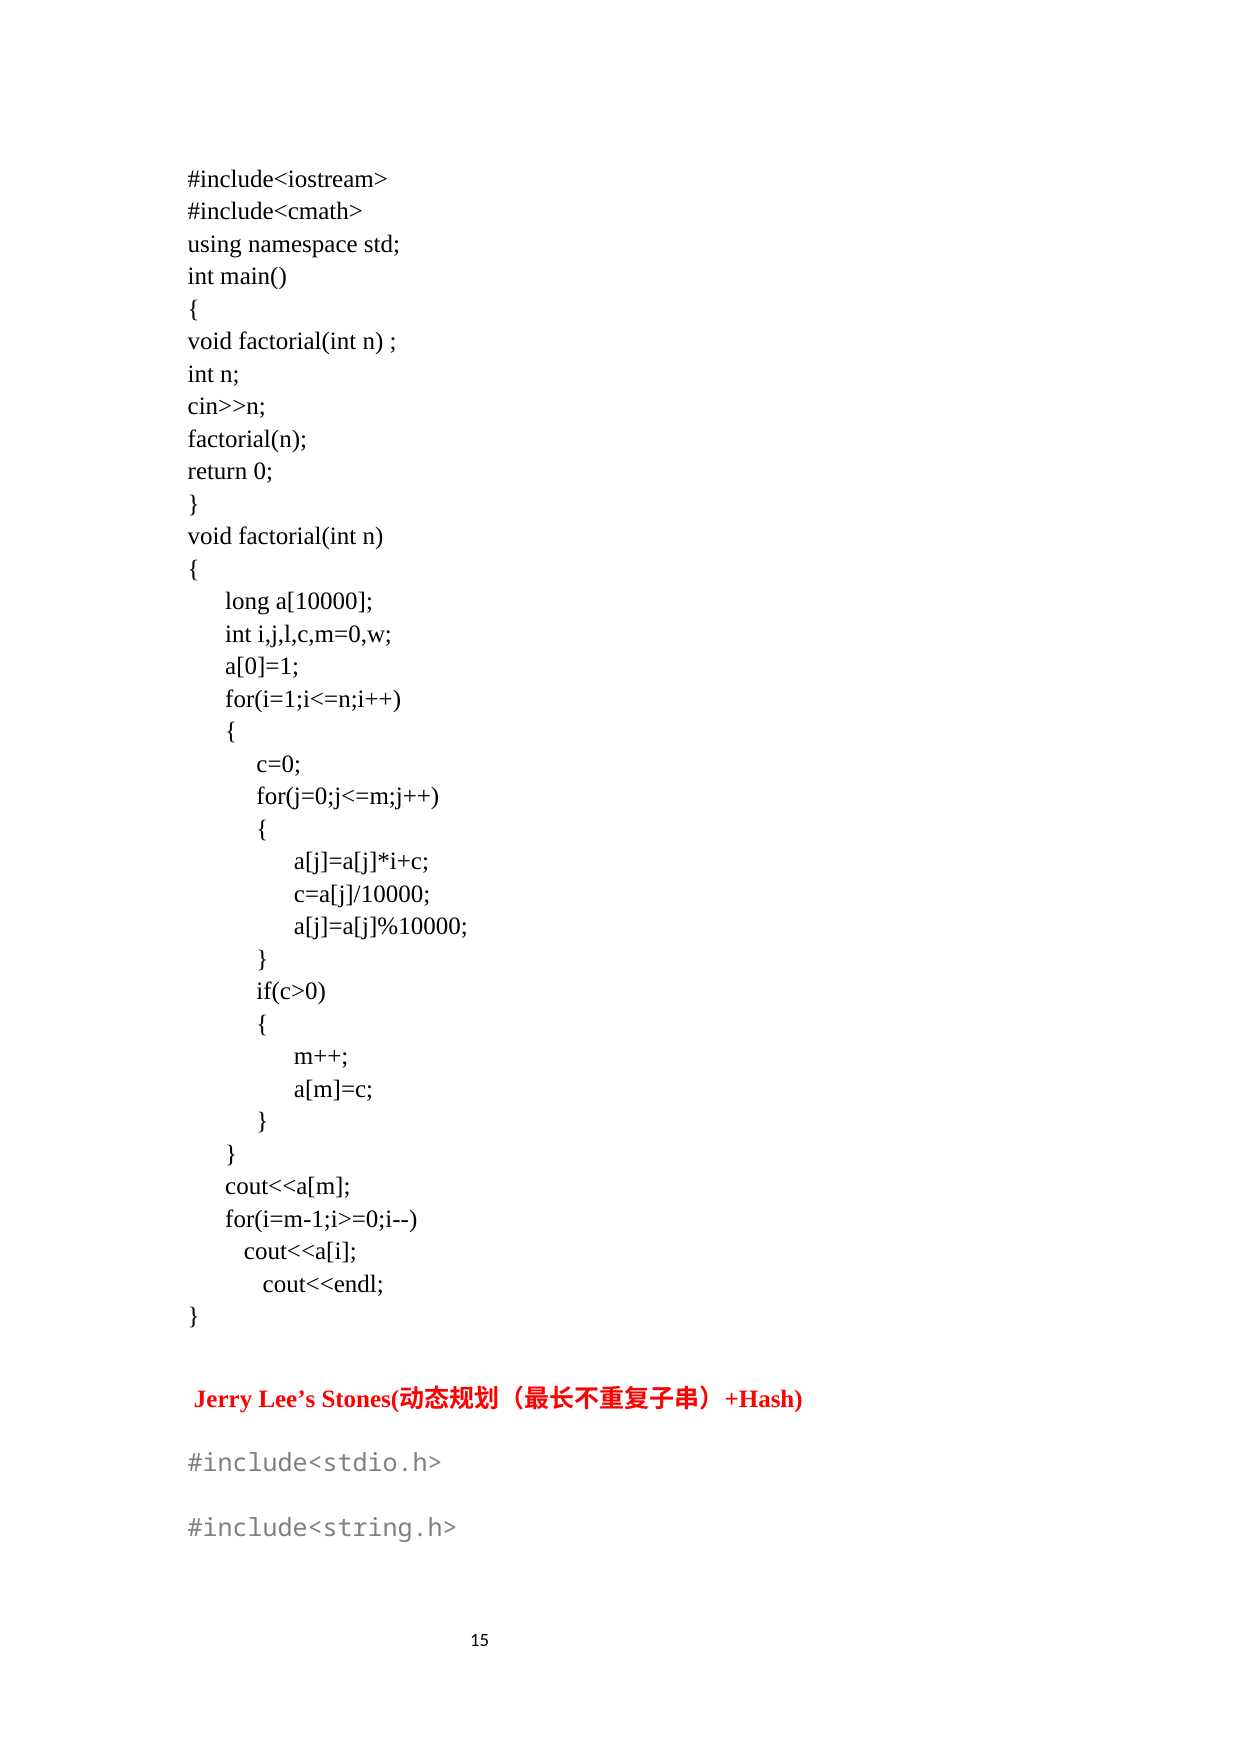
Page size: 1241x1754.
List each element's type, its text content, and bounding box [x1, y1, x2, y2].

text for(j=0;j<=m;j++) [187, 779, 1053, 812]
text for(i=m-1;i>=0;i--) [187, 1202, 1053, 1234]
text int i,j,l,c,m=0,w; [187, 617, 1053, 649]
text { [187, 552, 1053, 584]
text { [187, 812, 1053, 844]
text cin>>n; [187, 389, 1053, 422]
text c=0; [187, 747, 1053, 779]
text #include<string.h> [187, 1494, 1053, 1559]
text } [187, 1137, 1053, 1169]
text int main() [187, 259, 1053, 292]
text } [187, 1299, 1053, 1332]
text a[j]=a[j]%10000; [187, 909, 1053, 942]
text { [187, 1007, 1053, 1039]
text for(i=1;i<=n;i++) [187, 682, 1053, 714]
text #include<iostream> [187, 162, 1053, 194]
text #include<stdio.h> [187, 1429, 1053, 1494]
text a[j]=a[j]*i+c; [187, 844, 1053, 877]
text Jerry Lee’s Stones(动态规划（最长不重复子串）+Hash) [187, 1364, 1053, 1429]
text return 0; [187, 454, 1053, 487]
text cout<<endl; [187, 1267, 1053, 1299]
text cout<<a[i]; [187, 1234, 1053, 1267]
text cout<<a[m]; [187, 1169, 1053, 1202]
text a[m]=c; [187, 1072, 1053, 1104]
text } [187, 487, 1053, 519]
text { [187, 292, 1053, 324]
text #include<cmath> [187, 194, 1053, 227]
text using namespace std; [187, 227, 1053, 259]
text if(c>0) [187, 974, 1053, 1007]
text a[0]=1; [187, 649, 1053, 682]
text long a[10000]; [187, 584, 1053, 617]
text m++; [187, 1039, 1053, 1072]
text factorial(n); [187, 422, 1053, 454]
text } [187, 942, 1053, 974]
text } [187, 1104, 1053, 1137]
text int n; [187, 357, 1053, 389]
text void factorial(int n) [187, 519, 1053, 552]
text { [187, 714, 1053, 747]
text void factorial(int n) ; [187, 324, 1053, 357]
text c=a[j]/10000; [187, 877, 1053, 909]
